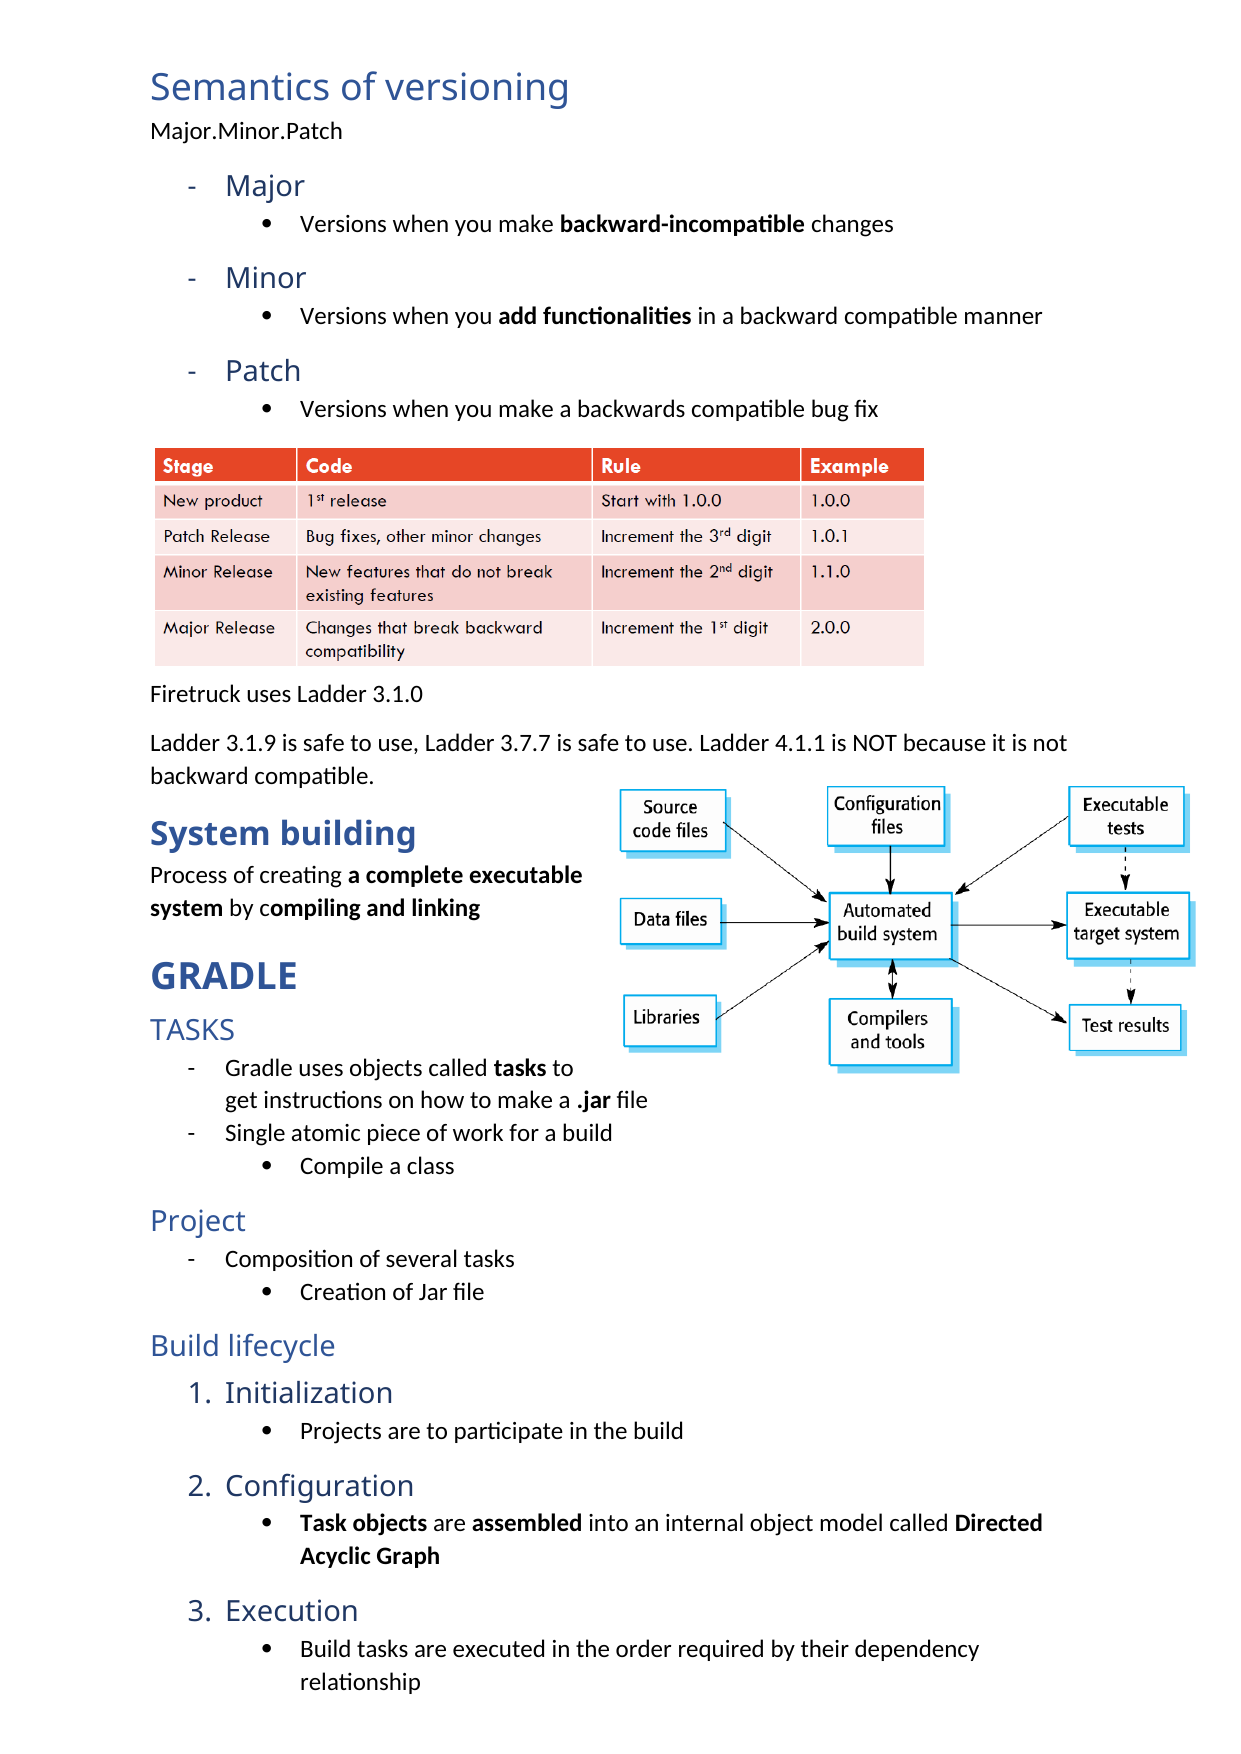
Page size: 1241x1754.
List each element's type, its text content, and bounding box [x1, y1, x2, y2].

subtitle TASKS [150, 1009, 605, 1049]
list Versions when you make a backwards compatible bug fix [262, 393, 1090, 423]
list Composition of several tasks [187, 1243, 1090, 1273]
subtitle Minor [187, 257, 1090, 297]
list Projects are to participate in the build [262, 1415, 1090, 1446]
text Firetruck uses Ladder 3.1.0 [150, 678, 1090, 708]
subtitle System building [150, 810, 605, 855]
list Task objects are assembled into an internal object model called Directed Acyclic Graph [262, 1508, 1090, 1571]
list Versions when you make backward-incompatible changes [262, 208, 1090, 238]
subtitle Execution [187, 1590, 1090, 1630]
picture [150, 442, 930, 675]
text Ladder 3.1.9 is safe to use, Ladder 3.7.7 is safe to use. Ladder 4.1.1 is NOT because it is not backward compatible. [150, 727, 1090, 791]
list Single atomic piece of work for a build [187, 1118, 1090, 1148]
subtitle Major [187, 165, 1090, 205]
picture [605, 773, 1212, 1077]
subtitle GRADLE [150, 950, 605, 1001]
text Process of creating a complete executable system by compiling and linking [150, 859, 605, 922]
list Creation of Jar file [262, 1276, 1090, 1306]
subtitle Patch [187, 350, 1090, 389]
subtitle Configuration [187, 1465, 1090, 1504]
list Versions when you add functionalities in a backward compatible manner [262, 300, 1090, 331]
list Compile a class [262, 1151, 1090, 1181]
list Gradle uses objects called tasks to get instructions on how to make a .jar file [187, 1052, 1090, 1115]
subtitle Semantics of versioning [150, 60, 1090, 111]
subtitle Project [150, 1200, 1090, 1240]
subtitle Build lifecycle [150, 1325, 1090, 1365]
list Build tasks are executed in the order required by their dependency relationship [262, 1633, 1090, 1696]
text Major.Minor.Patch [150, 116, 1090, 146]
subtitle Initialization [187, 1372, 1090, 1412]
